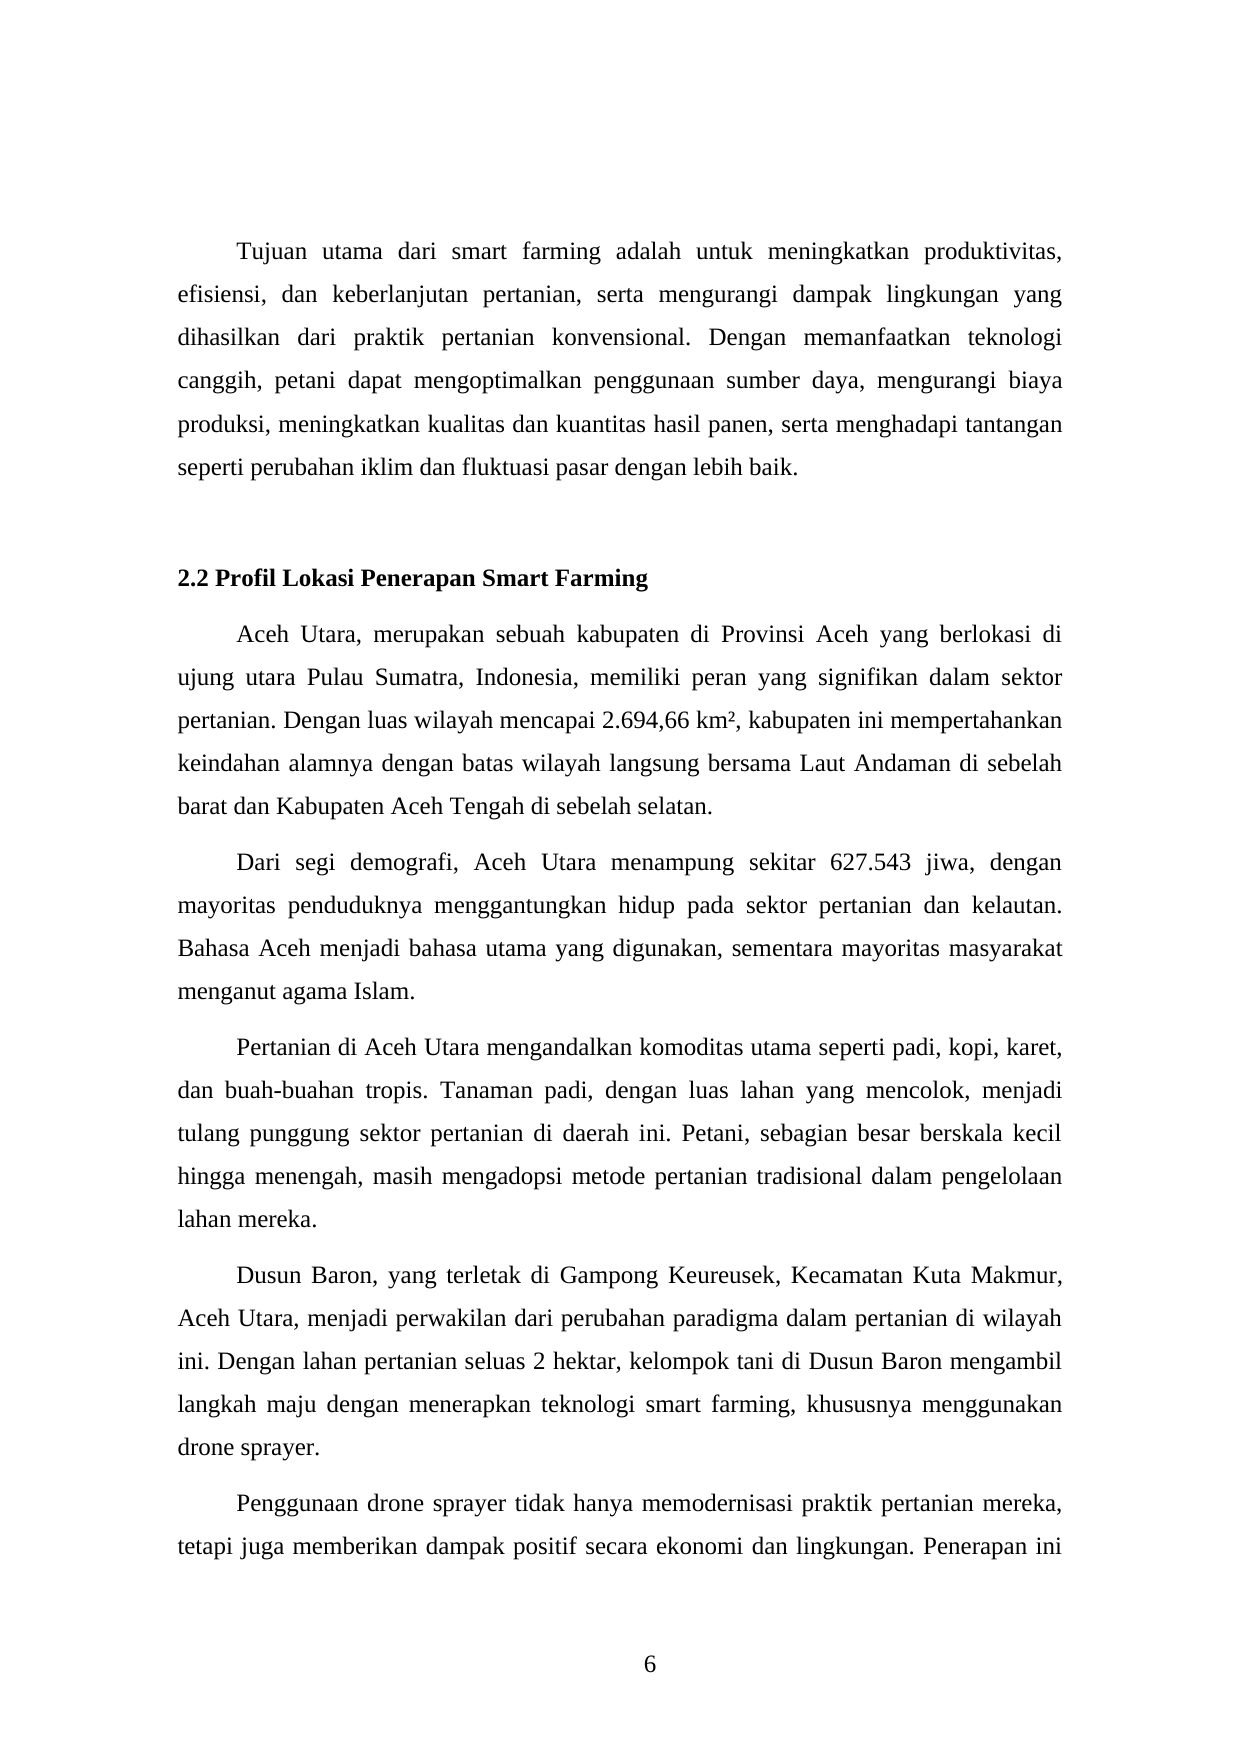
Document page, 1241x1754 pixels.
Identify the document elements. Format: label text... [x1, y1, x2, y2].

text Pertanian di Aceh Utara mengandalkan komoditas utama seperti padi, kopi, karet, dan buah-buahan tropis. Tanaman padi, dengan luas lahan yang mencolok, menjadi tulang punggung sektor pertanian di daerah ini. Petani, sebagian besar berskala kecil hingga menengah, masih mengadopsi metode pertanian tradisional dalam pengelolaan lahan mereka. [177, 1032, 1063, 1233]
text Dari segi demografi, Aceh Utara menampung sekitar 627.543 jiwa, dengan mayoritas penduduknya menggantungkan hidup pada sektor pertanian dan kelautan. Bahasa Aceh menjadi bahasa utama yang digunakan, sementara mayoritas masyarakat menganut agama Islam. [177, 847, 1063, 1005]
text Aceh Utara, merupakan sebuah kabupaten di Provinsi Aceh yang berlokasi di ujung utara Pulau Sumatra, Indonesia, memiliki peran yang signifikan dalam sektor pertanian. Dengan luas wilayah mencapai 2.694,66 km², kabupaten ini mempertahankan keindahan alamnya dengan batas wilayah langsung bersama Laut Andaman di sebelah barat dan Kabupaten Aceh Tengah di sebelah selatan. [177, 619, 1063, 820]
text Tujuan utama dari smart farming adalah untuk meningkatkan produktivitas, efisiensi, dan keberlanjutan pertanian, serta mengurangi dampak lingkungan yang dihasilkan dari praktik pertanian konvensional. Dengan memanfaatkan teknologi canggih, petani dapat mengoptimalkan penggunaan sumber daya, mengurangi biaya produksi, meningkatkan kualitas dan kuantitas hasil panen, serta menghadapi tantangan seperti perubahan iklim dan fluktuasi pasar dengan lebih baik. [177, 236, 1063, 481]
subtitle 2.2 Profil Lokasi Penerapan Smart Farming [177, 563, 1063, 592]
text Dusun Baron, yang terletak di Gampong Keureusek, Kecamatan Kuta Makmur, Aceh Utara, menjadi perwakilan dari perubahan paradigma dalam pertanian di wilayah ini. Dengan lahan pertanian seluas 2 hektar, kelompok tani di Dusun Baron mengambil langkah maju dengan menerapkan teknologi smart farming, khususnya menggunakan drone sprayer. [177, 1260, 1063, 1461]
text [177, 1488, 1063, 1560]
